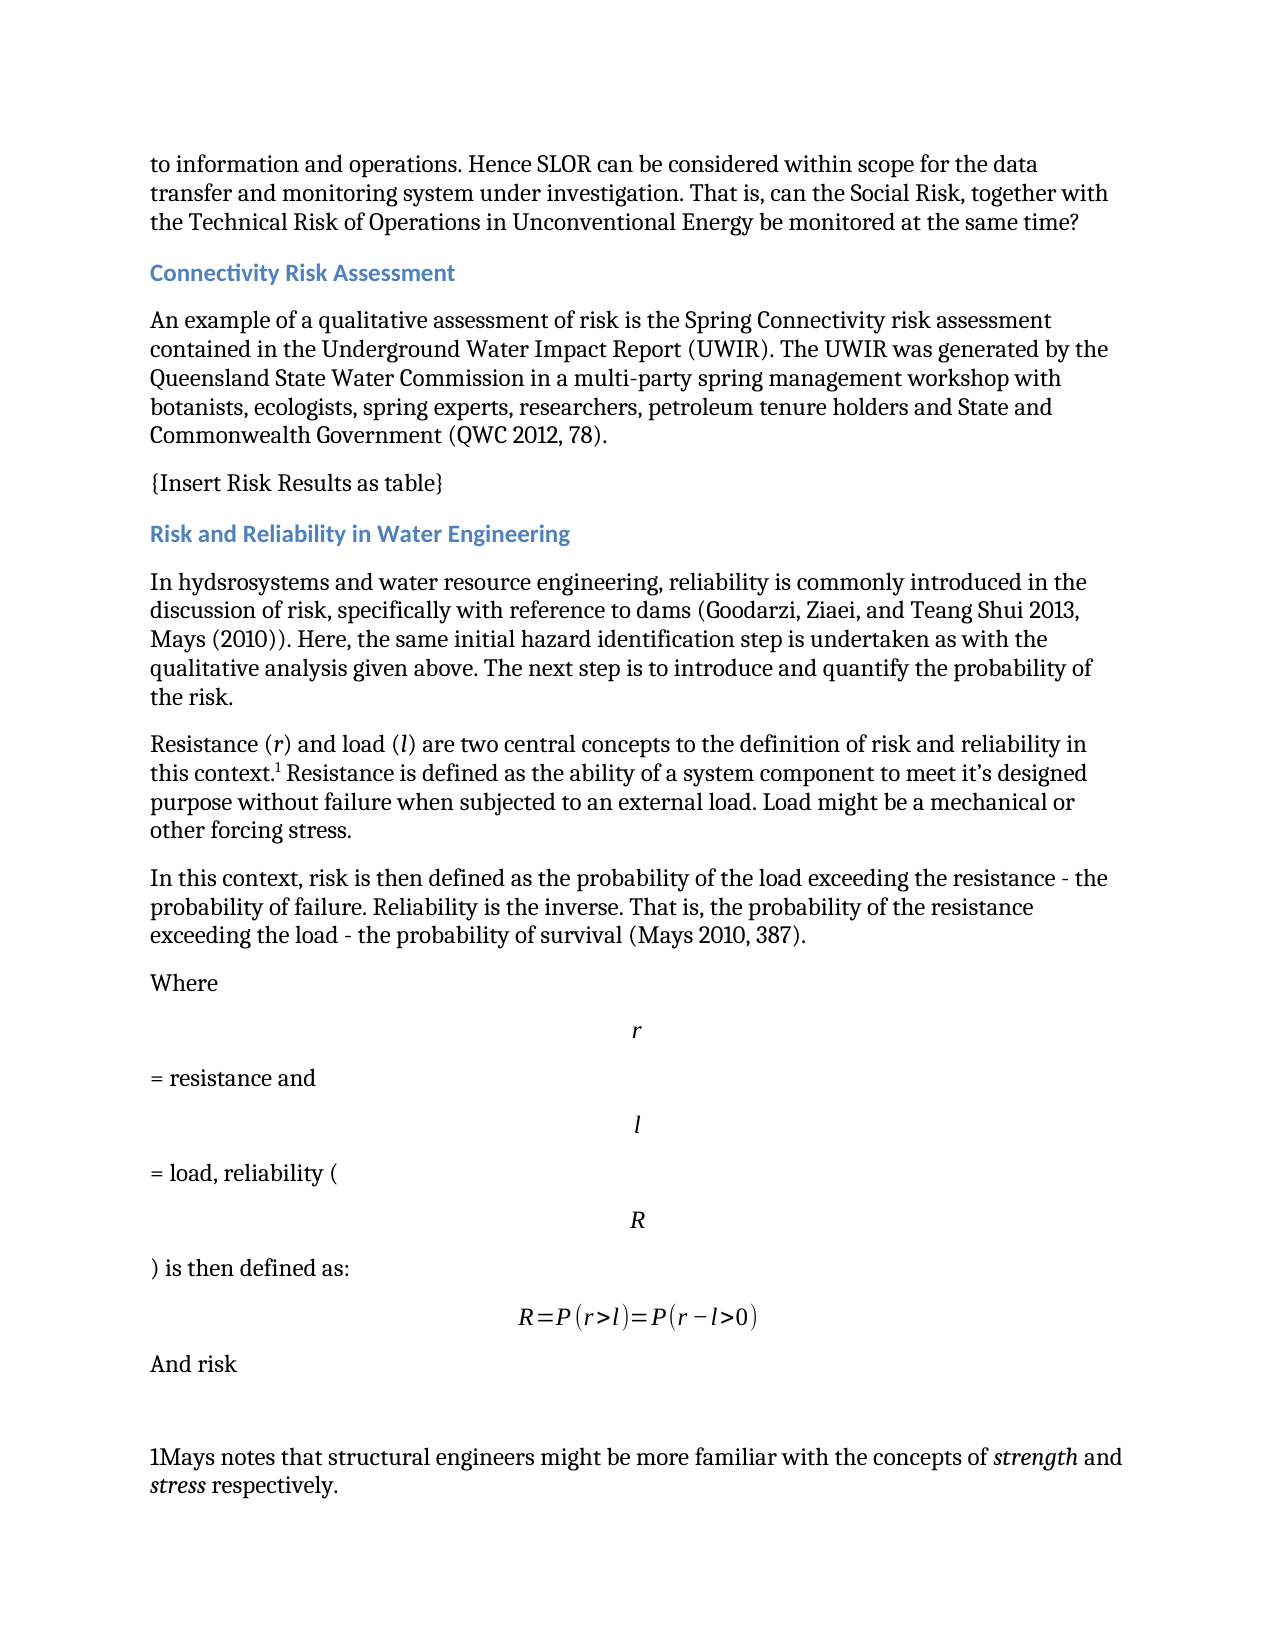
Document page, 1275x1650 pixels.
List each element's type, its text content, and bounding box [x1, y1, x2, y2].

text = resistance and [150, 1064, 1125, 1093]
text Where [150, 969, 1125, 998]
text And risk [150, 1350, 1125, 1379]
text = load, reliability ( [150, 1159, 1125, 1188]
text ) is then defined as: [150, 1254, 1125, 1283]
text In hydsrosystems and water resource engineering, reliability is commonly introduced in the discussion of risk, specifically with reference to dams (Goodarzi, Ziaei, and Teang Shui 2013, Mays (2010)). Here, the same initial hazard identification step is undertaken as with the qualitative analysis given above. The next step is to introduce and quantify the probability of the risk. [150, 568, 1125, 711]
text {Insert Risk Results as table} [150, 469, 1125, 498]
subtitle Risk and Reliability in Water Engineering [150, 518, 1125, 549]
subtitle Connectivity Risk Assessment [150, 257, 1125, 288]
text Resistance (r) and load (l) are two central concepts to the definition of risk and reliability in this context. Resistance is defined as the ability of a system component to meet it’s designed purpose without failure when subjected to an external load. Load might be a mechanical or other forcing stress. [150, 730, 1125, 845]
text In this context, risk is then defined as the probability of the load exceeding the resistance - the probability of failure. Reliability is the inverse. That is, the probability of the resistance exceeding the load - the probability of survival (Mays 2010, 387). [150, 864, 1125, 950]
text An example of a qualitative assessment of risk is the Spring Connectivity risk assessment contained in the Underground Water Impact Report (UWIR). The UWIR was generated by the Queensland State Water Commission in a multi-party spring management workshop with botanists, ecologists, spring experts, researchers, petroleum tenure holders and State and Commonwealth Government (QWC 2012, 78). [150, 306, 1125, 450]
